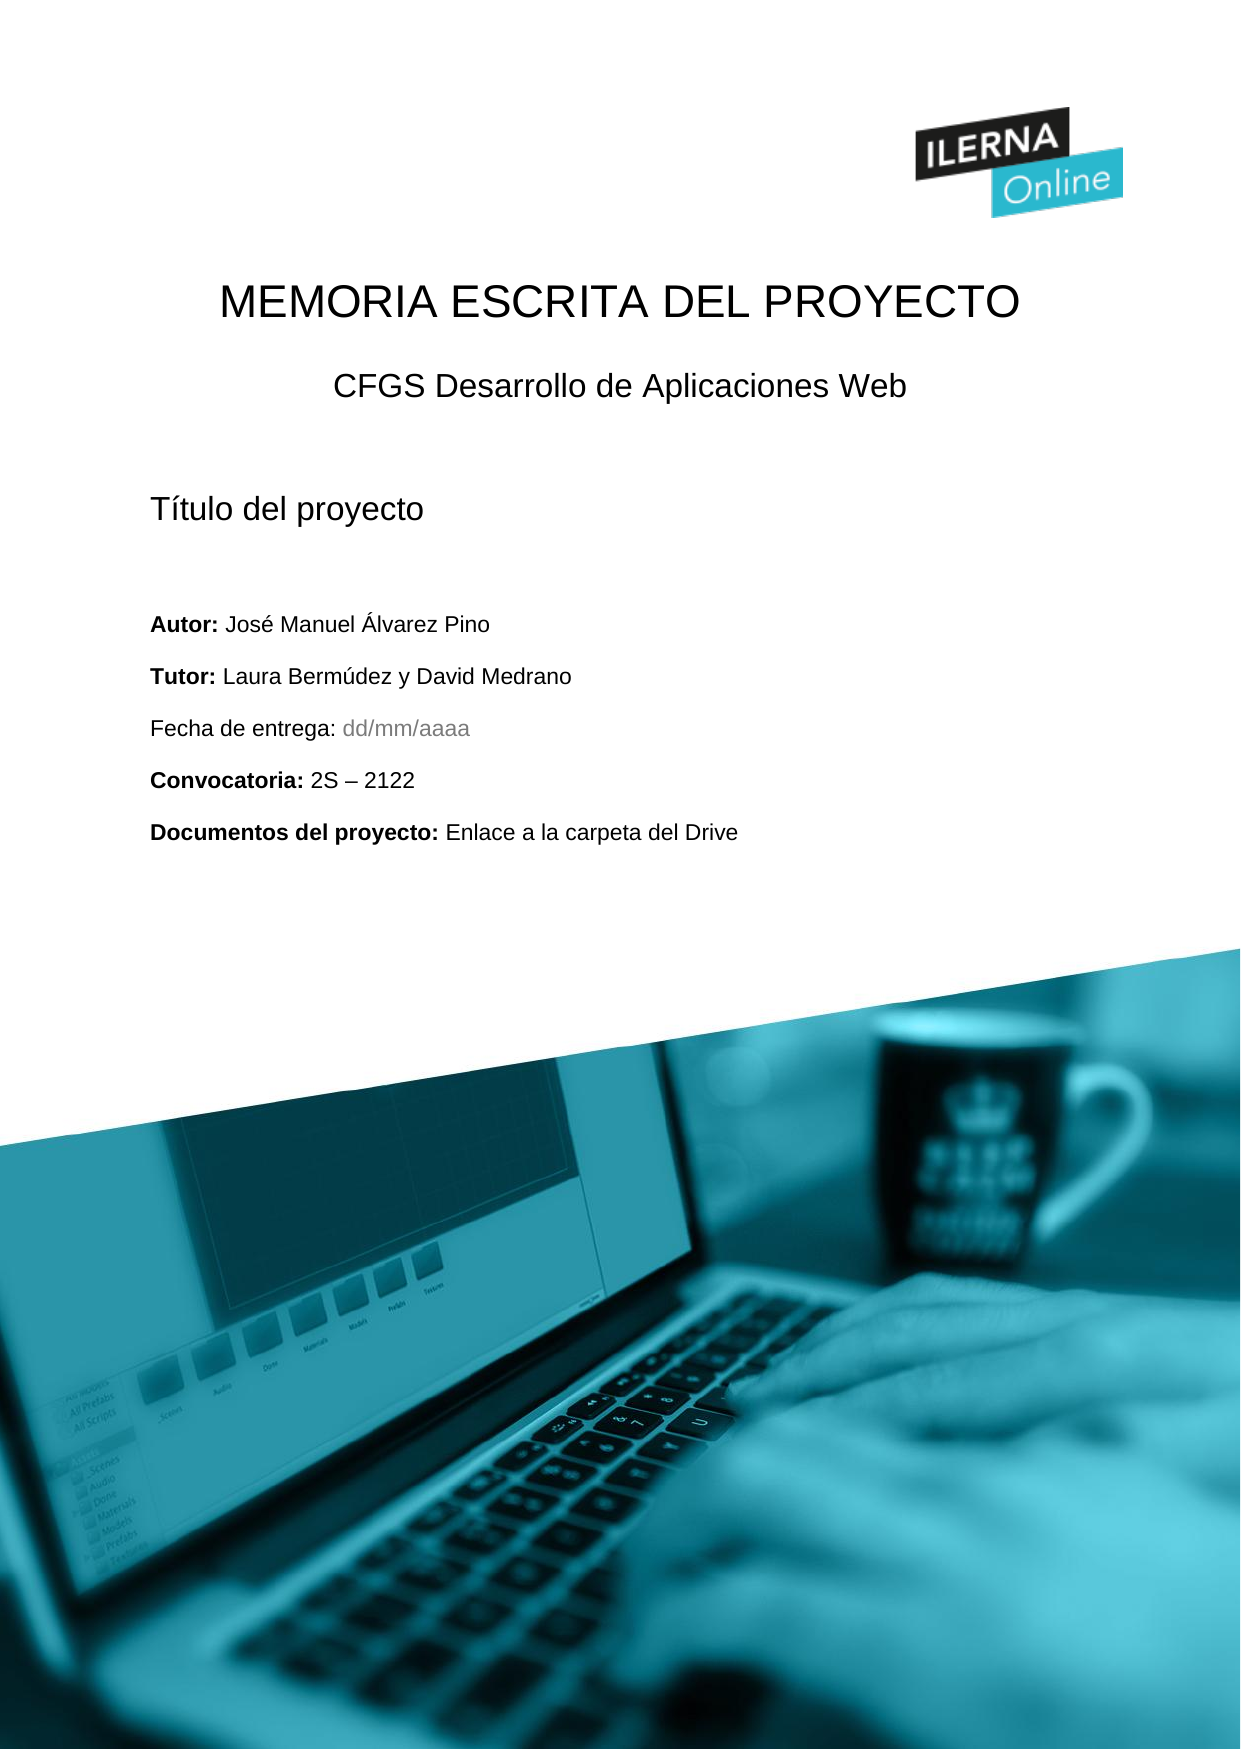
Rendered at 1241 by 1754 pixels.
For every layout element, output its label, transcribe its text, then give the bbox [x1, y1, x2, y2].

text Fecha de entrega: dd/mm/aaaa [150, 714, 1090, 741]
text Documentos del proyecto: Enlace a la carpeta del Drive [150, 818, 1090, 845]
text Tutor: Laura Bermúdez y David Medrano [150, 663, 1090, 689]
picture [0, 916, 1241, 1749]
text Autor: José Manuel Álvarez Pino [150, 611, 1090, 637]
picture [915, 107, 1123, 218]
text Título del proyecto [150, 488, 1090, 527]
text MEMORIA ESCRITA DEL PROYECTO [150, 191, 1090, 328]
text CFGS Desarrollo de Aplicaciones Web [150, 366, 1090, 405]
text Convocatoria: 2S – 2122 [150, 767, 1090, 793]
